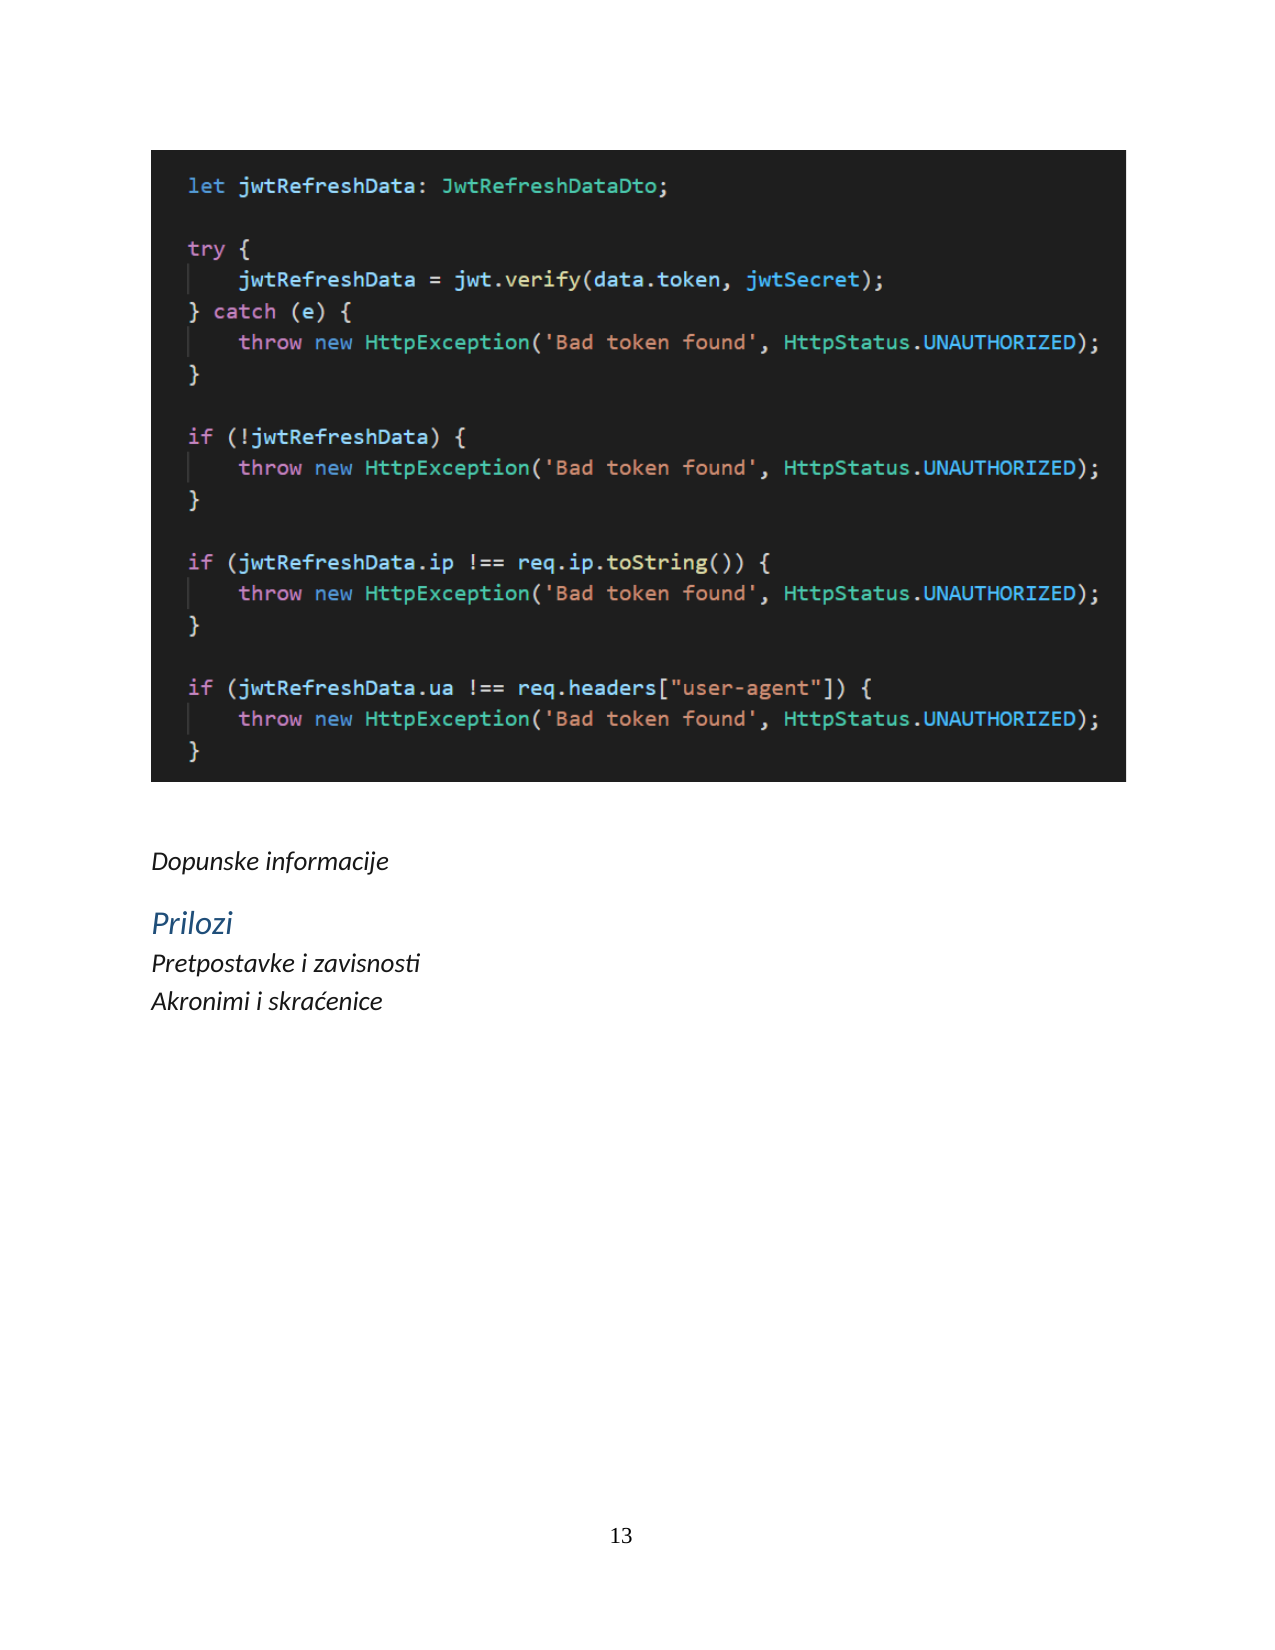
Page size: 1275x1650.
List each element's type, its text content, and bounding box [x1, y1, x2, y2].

picture [151, 150, 1127, 782]
subtitle Pretpostavke i zavisnosti [151, 947, 1091, 980]
subtitle Prilozi [151, 902, 1091, 942]
subtitle Dopunske informacije [151, 844, 1091, 877]
subtitle Akronimi i skraćenice [151, 984, 1091, 1017]
